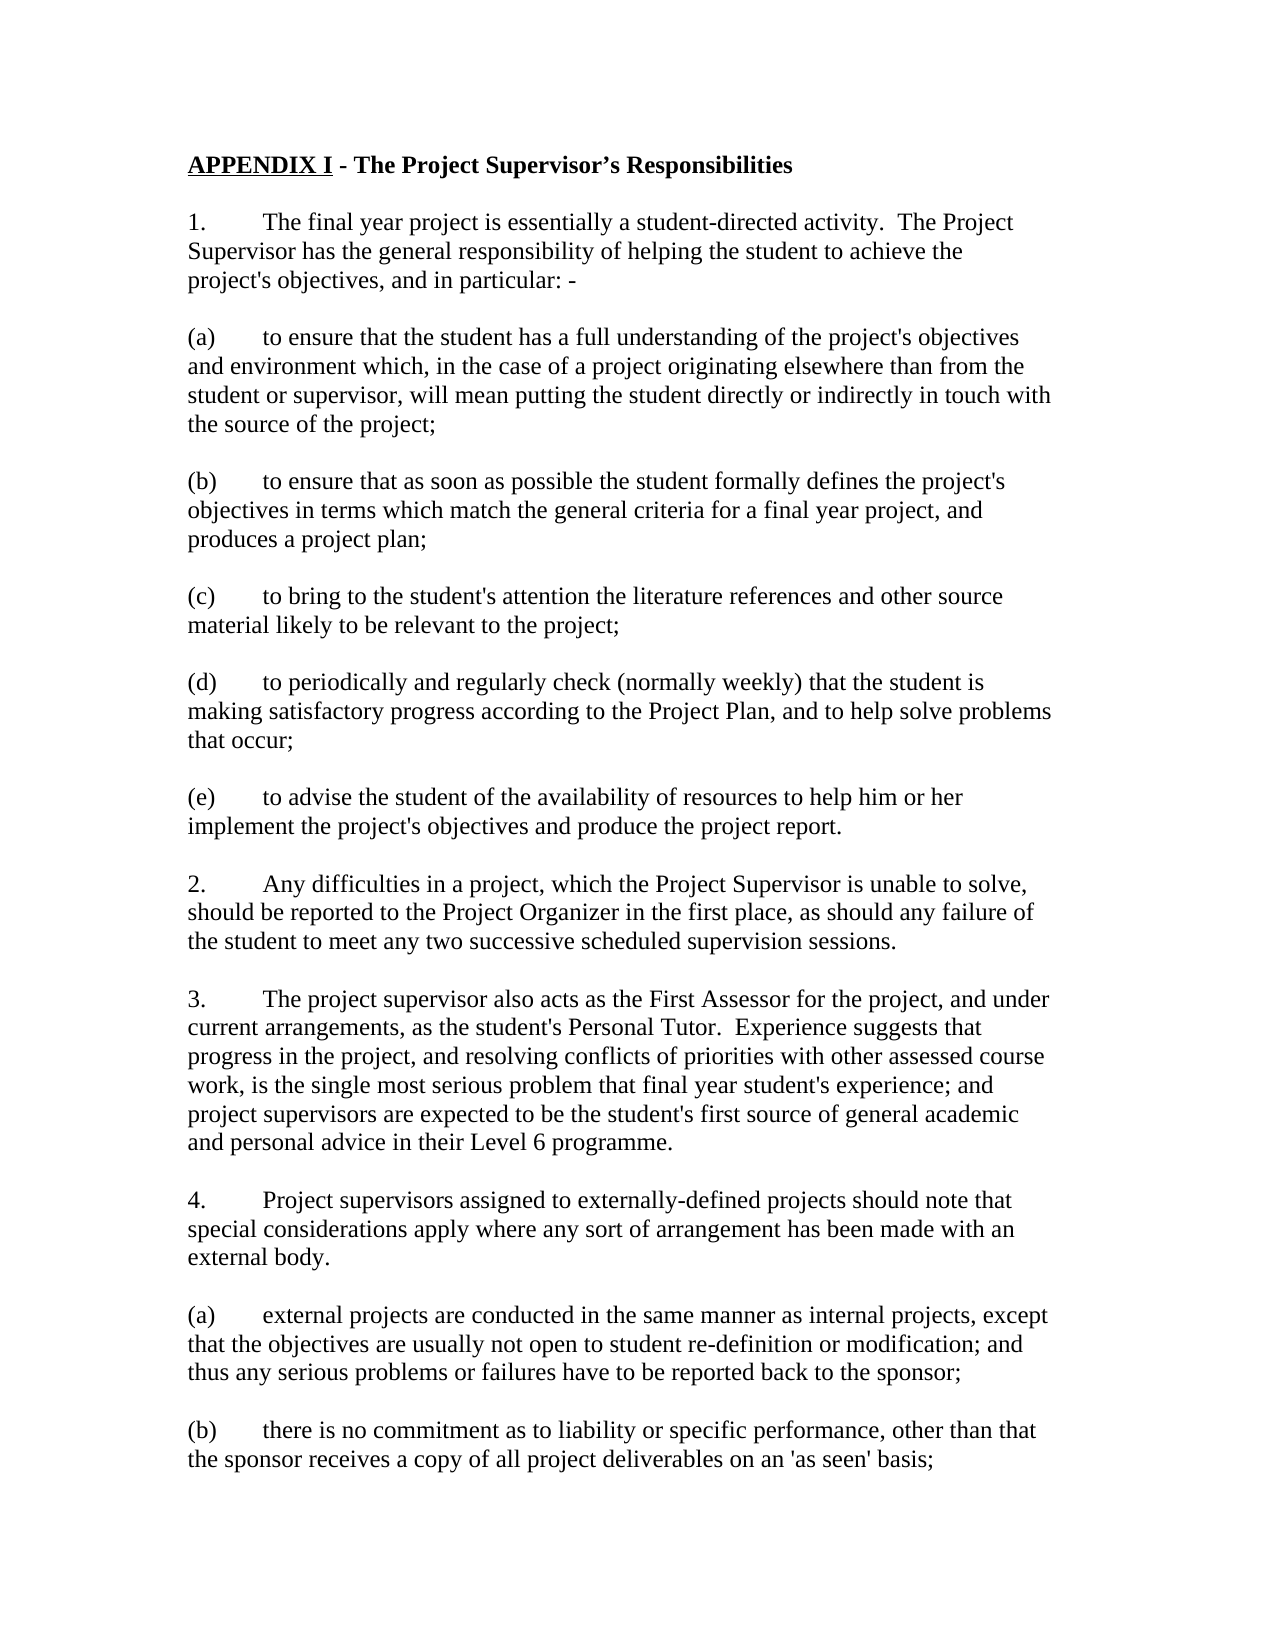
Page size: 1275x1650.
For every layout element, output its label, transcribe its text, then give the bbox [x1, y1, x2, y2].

text (a) external projects are conducted in the same manner as internal projects, except that the objectives are usually not open to student re-definition or modification; and thus any serious problems or failures have to be reported back to the sponsor; [187, 1300, 1053, 1386]
text (c) to bring to the student's attention the literature references and other source material likely to be relevant to the project; [187, 581, 1053, 639]
text 2. Any difficulties in a project, which the Project Supervisor is unable to solve, should be reported to the Project Organizer in the first place, as should any failure of the student to meet any two successive scheduled supervision sessions. [187, 869, 1053, 955]
text 4. Project supervisors assigned to externally-defined projects should note that special considerations apply where any sort of arrangement has been made with an external body. [187, 1185, 1053, 1271]
text (b) there is no commitment as to liability or specific performance, other than that the sponsor receives a copy of all project deliverables on an 'as seen' basis; [187, 1415, 1053, 1472]
text (b) to ensure that as soon as possible the student formally defines the project's objectives in terms which match the general criteria for a final year project, and produces a project plan; [187, 466, 1053, 552]
text (d) to periodically and regularly check (normally weekly) that the student is making satisfactory progress according to the Project Plan, and to help solve problems that occur; [187, 667, 1053, 754]
text (a) to ensure that the student has a full understanding of the project's objectives and environment which, in the case of a project originating elsewhere than from the student or supervisor, will mean putting the student directly or indirectly in touch with the source of the project; [187, 322, 1053, 437]
text APPENDIX I - The Project Supervisor’s Responsibilities [187, 150, 1053, 179]
text 1. The final year project is essentially a student-directed activity. The Project Supervisor has the general responsibility of helping the student to achieve the project's objectives, and in particular: - [187, 207, 1053, 294]
text (e) to advise the student of the availability of resources to help him or her implement the project's objectives and produce the project report. [187, 782, 1053, 840]
text 3. The project supervisor also acts as the First Assessor for the project, and under current arrangements, as the student's Personal Tutor. Experience suggests that progress in the project, and resolving conflicts of priorities with other assessed course work, is the single most serious problem that final year student's experience; and project supervisors are expected to be the student's first source of general academic and personal advice in their Level 6 programme. [187, 984, 1053, 1156]
